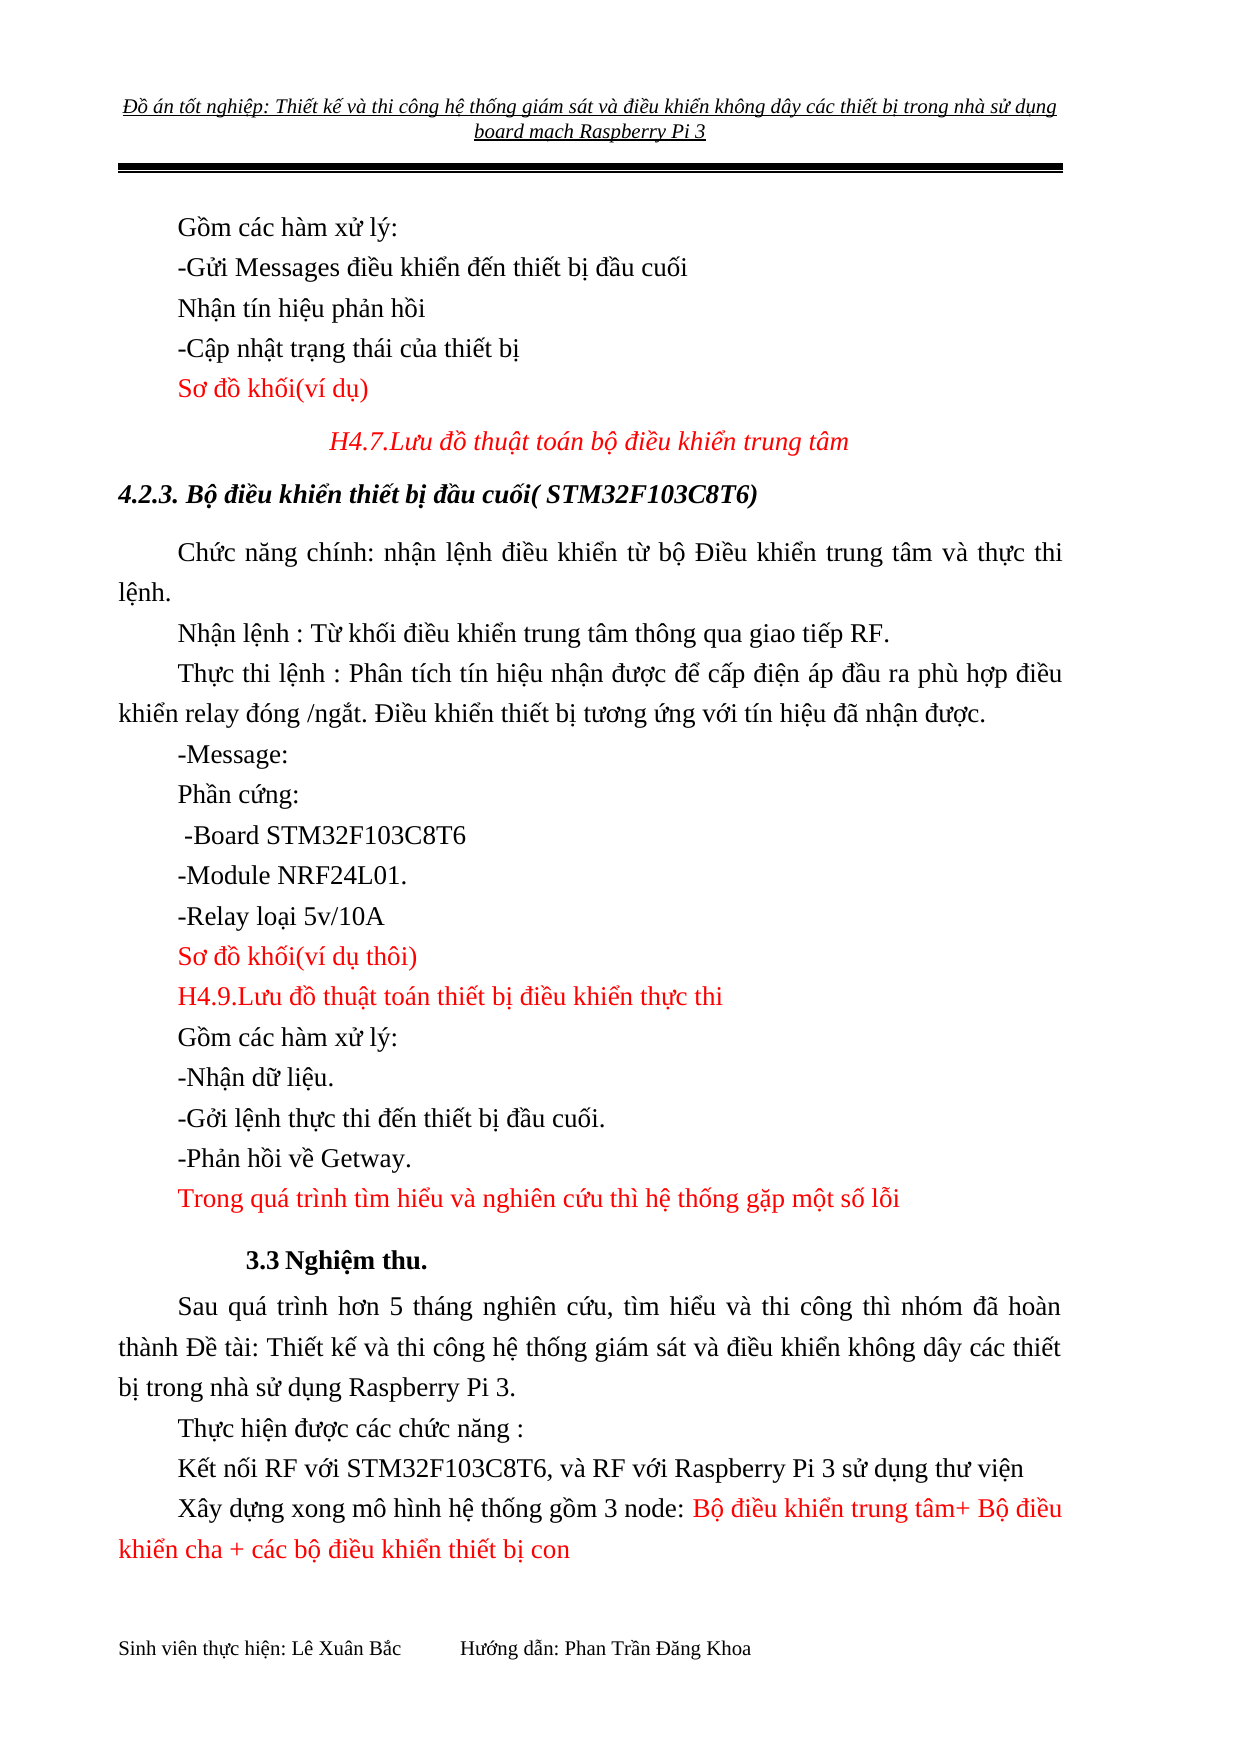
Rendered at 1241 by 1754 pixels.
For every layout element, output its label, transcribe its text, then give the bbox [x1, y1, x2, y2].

text -Module NRF24L01. [118, 859, 1063, 890]
text -Relay loại 5v/10A [118, 900, 1063, 931]
text H4.7.Lưu đồ thuật toán bộ điều khiển trung tâm [118, 425, 1063, 457]
text -Board STM32F103C8T6 [118, 819, 1063, 850]
text Thực hiện được các chức năng : [118, 1412, 1063, 1443]
text Nhận lệnh : Từ khối điều khiển trung tâm thông qua giao tiếp RF. [118, 617, 1063, 648]
text Sơ đồ khối(ví dụ) [118, 372, 1063, 404]
text -Message: [118, 738, 1063, 769]
text Phần cứng: [118, 778, 1063, 809]
text H4.9.Lưu đồ thuật toán thiết bị điều khiển thực thi [118, 981, 1063, 1012]
text Chức năng chính: nhận lệnh điều khiển từ bộ Điều khiển trung tâm và thực thi lệnh. [118, 536, 1063, 607]
text -Gửi Messages điều khiển đến thiết bị đầu cuối [118, 251, 1063, 282]
text -Cập nhật trạng thái của thiết bị [118, 332, 1063, 363]
text Xây dựng xong mô hình hệ thống gồm 3 node: Bộ điều khiển trung tâm+ Bộ điều khiển cha + các bộ điều khiển thiết bị con [118, 1493, 1063, 1564]
text Sơ đồ khối(ví dụ thôi) [118, 940, 1063, 971]
text Gồm các hàm xử lý: [118, 211, 1063, 242]
text Nhận tín hiệu phản hồi [118, 292, 1063, 323]
text -Phản hồi về Getway. [118, 1142, 1063, 1173]
text -Nhận dữ liệu. [118, 1061, 1063, 1092]
text -Gởi lệnh thực thi đến thiết bị đầu cuối. [118, 1102, 1063, 1133]
text Trong quá trình tìm hiểu và nghiên cứu thì hệ thống gặp một số lỗi [118, 1183, 1063, 1214]
subtitle Nghiệm thu. [246, 1244, 1063, 1275]
text Thực thi lệnh : Phân tích tín hiệu nhận được để cấp điện áp đầu ra phù hợp điều khiển relay đóng /ngắt. Điều khiển thiết bị tương ứng với tín hiệu đã nhận được. [118, 657, 1063, 729]
text Kết nối RF với STM32F103C8T6, và RF với Raspberry Pi 3 sử dụng thư viện [118, 1452, 1063, 1483]
text Gồm các hàm xử lý: [118, 1021, 1063, 1052]
text Sau quá trình hơn 5 tháng nghiên cứu, tìm hiểu và thi công thì nhóm đã hoàn thành Đề tài: Thiết kế và thi công hệ thống giám sát và điều khiển không dây các thiết bị trong nhà sử dụng Raspberry Pi 3. [118, 1291, 1063, 1402]
subtitle 4.2.3. Bộ điều khiển thiết bị đầu cuối( STM32F103C8T6) [118, 478, 1060, 509]
